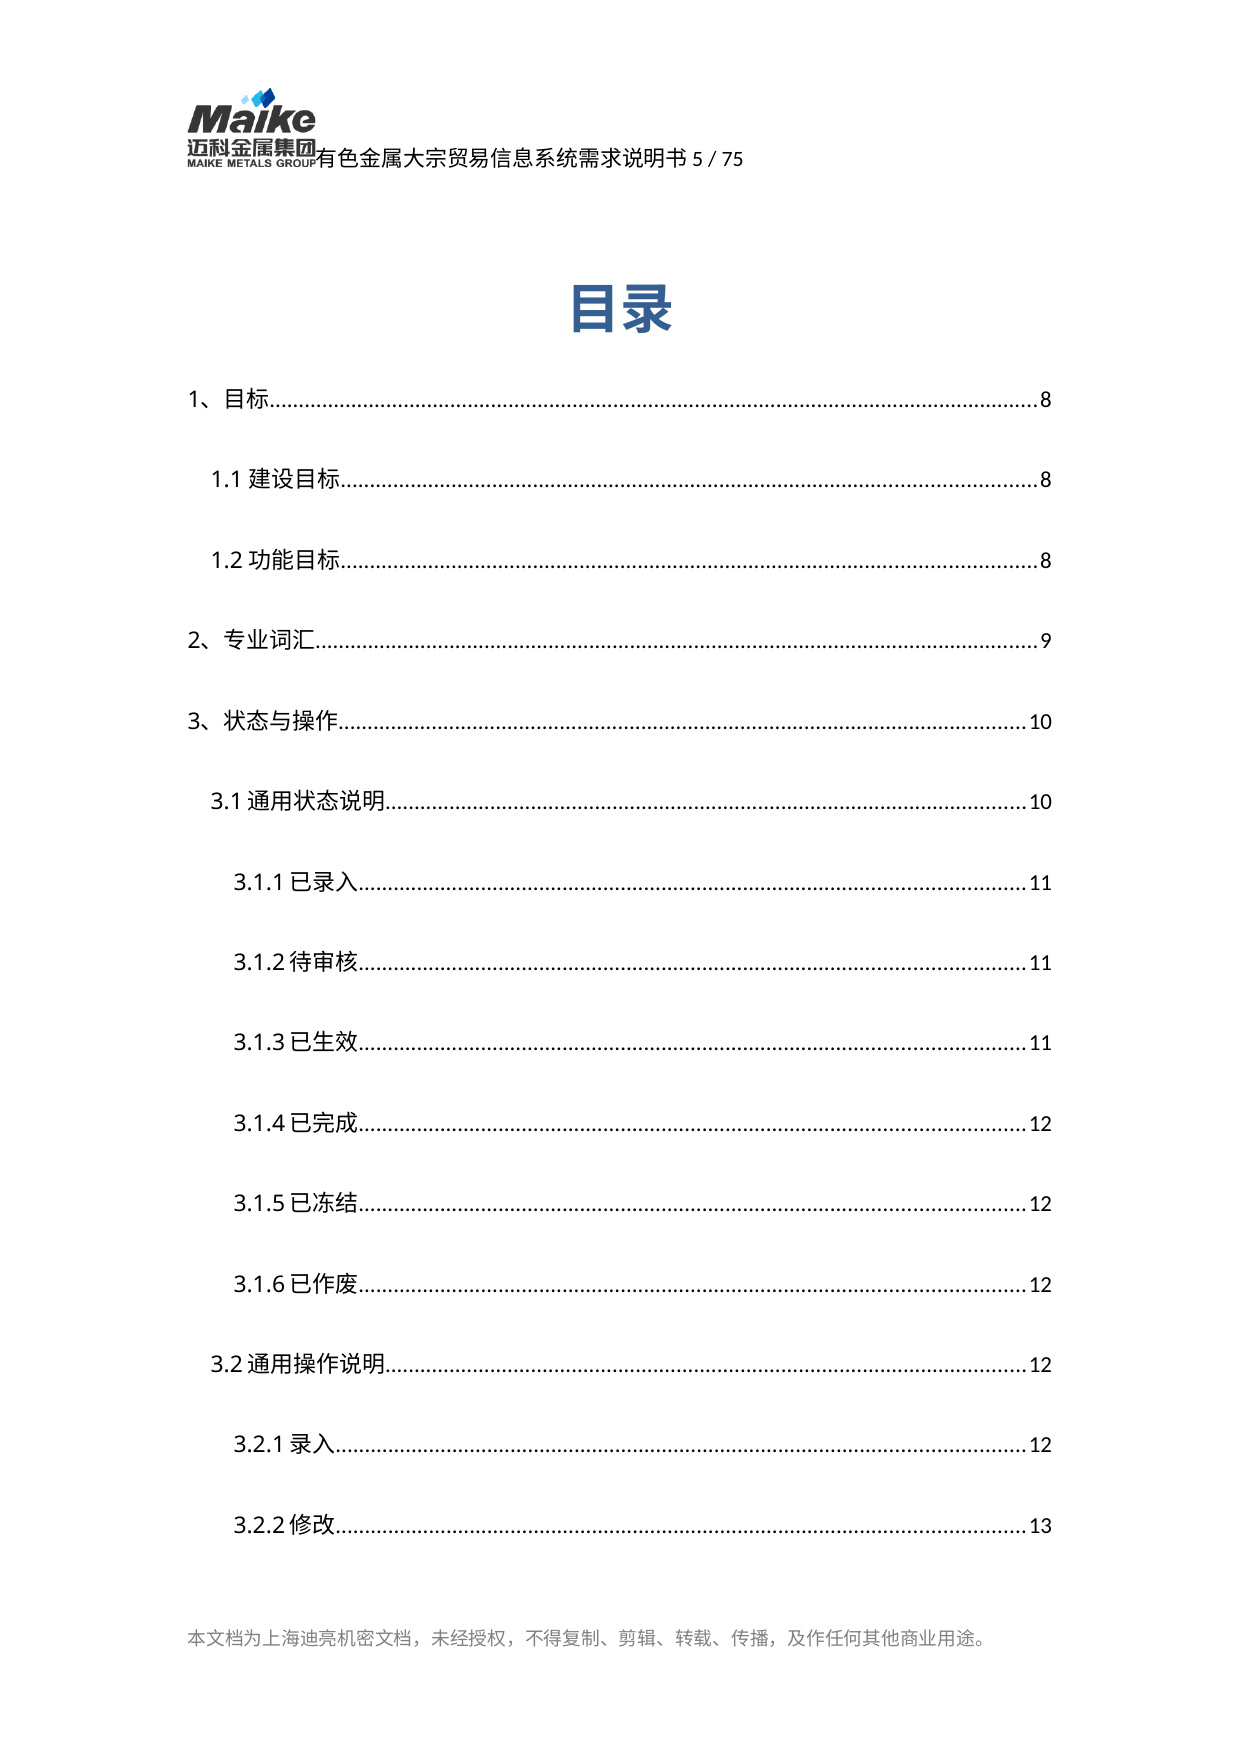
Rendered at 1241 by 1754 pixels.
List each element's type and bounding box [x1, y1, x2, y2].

picture [187, 88, 316, 167]
